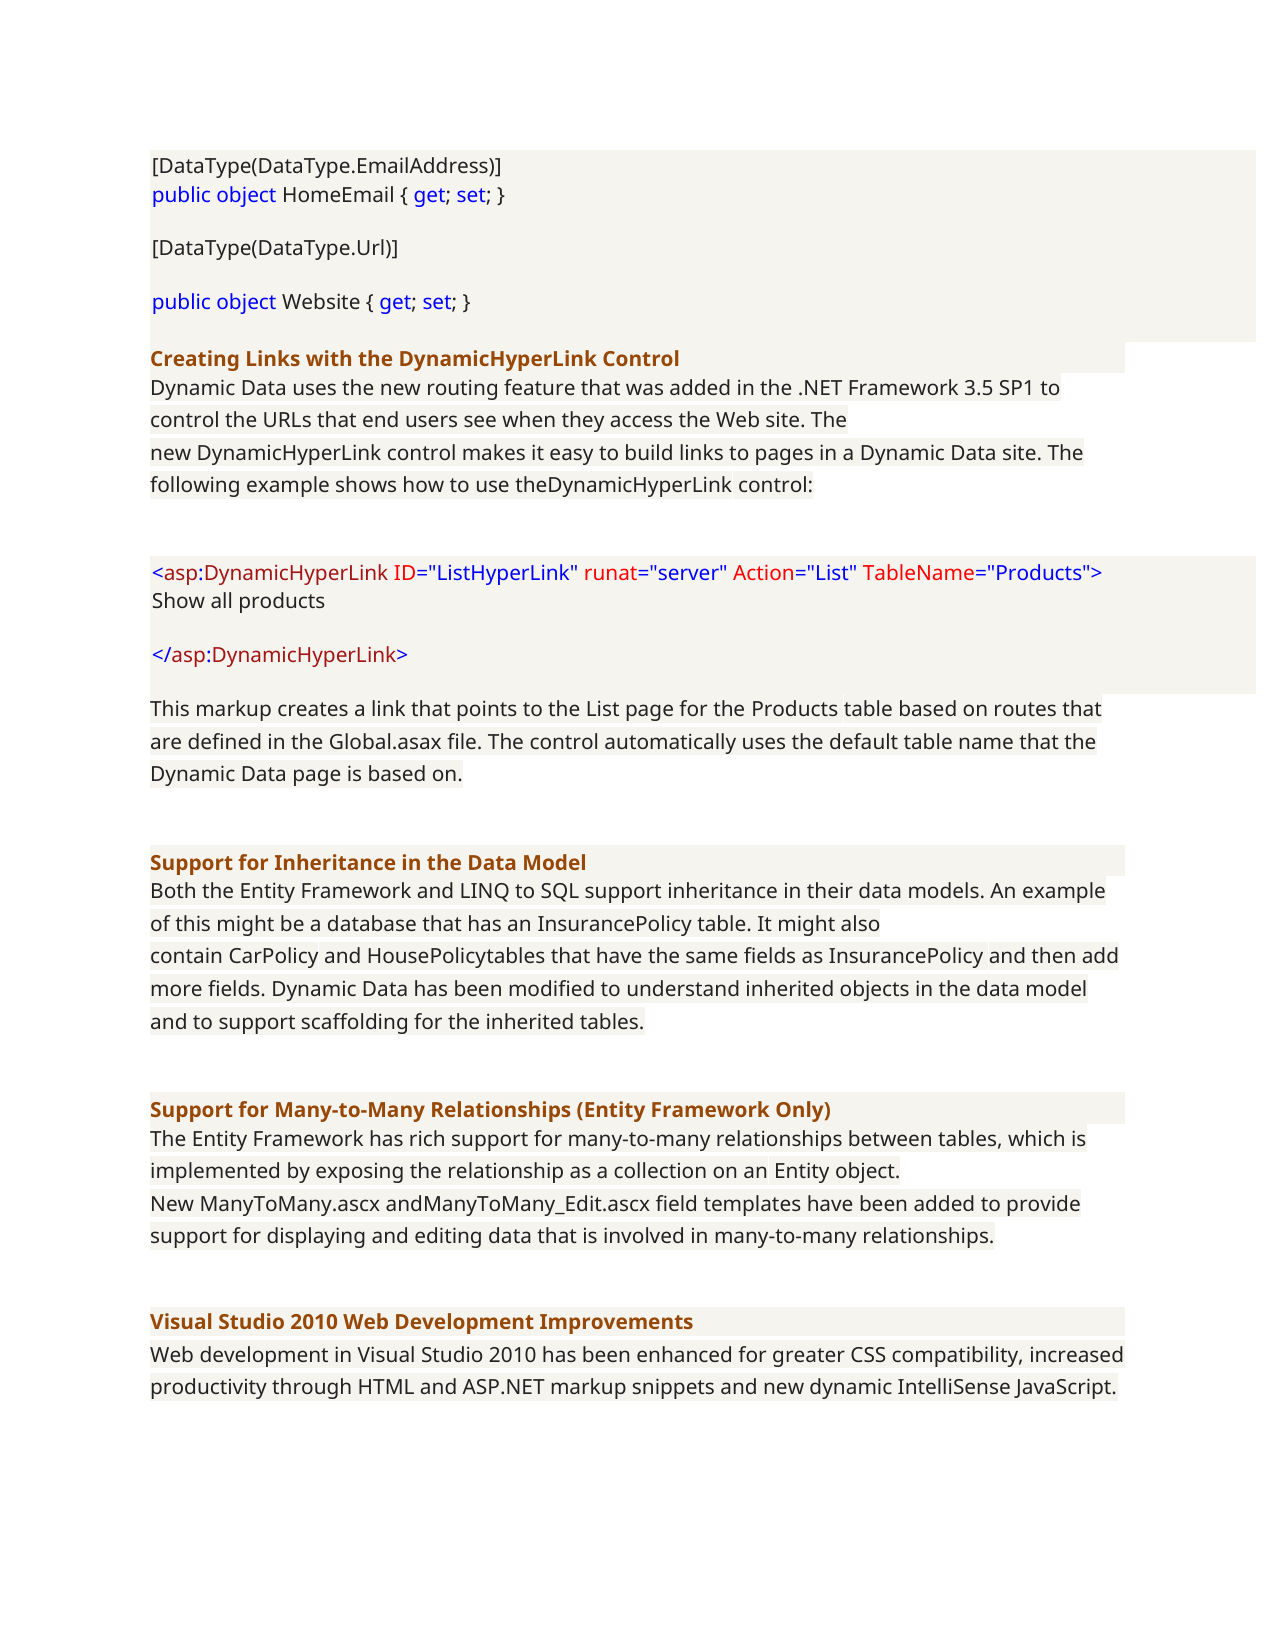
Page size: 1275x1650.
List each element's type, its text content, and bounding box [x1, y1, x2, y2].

text Dynamic Data uses the new routing feature that was added in the .NET Framework 3.5 SP1 to control the URLs that end users see when they access the Web site. The new DynamicHyperLink control makes it easy to build links to pages in a Dynamic Data site. The following example shows how to use theDynamicHyperLink control: [150, 373, 1125, 531]
subtitle Support for Inheritance in the Data Model [150, 845, 1125, 876]
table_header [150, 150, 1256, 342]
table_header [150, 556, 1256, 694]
subtitle Support for Many-to-Many Relationships (Entity Framework Only) [150, 1092, 1125, 1124]
subtitle Visual Studio 2010 Web Development Improvements [150, 1307, 1125, 1336]
subtitle Creating Links with the DynamicHyperLink Control [150, 342, 1125, 373]
text Web development in Visual Studio 2010 has been enhanced for greater CSS compatibility, increased productivity through HTML and ASP.NET markup snippets and new dynamic IntelliSense JavaScript. [150, 1368, 1125, 1433]
text This markup creates a link that points to the List page for the Products table based on routes that are defined in the Global.asax file. The control automatically uses the default table name that the Dynamic Data page is based on. [150, 694, 1125, 820]
text Both the Entity Framework and LINQ to SQL support inheritance in their data models. An example of this might be a database that has an InsurancePolicy table. It might also contain CarPolicy and HousePolicytables that have the same fields as InsurancePolicy and then add more fields. Dynamic Data has been modified to understand inherited objects in the data model and to support scaffolding for the inherited tables. [150, 876, 1125, 1067]
text The Entity Framework has rich support for many-to-many relationships between tables, which is implemented by exposing the relationship as a collection on an Entity object. New ManyToMany.ascx andManyToMany_Edit.ascx field templates have been added to provide support for displaying and editing data that is involved in many-to-many relationships. [150, 1124, 1125, 1282]
